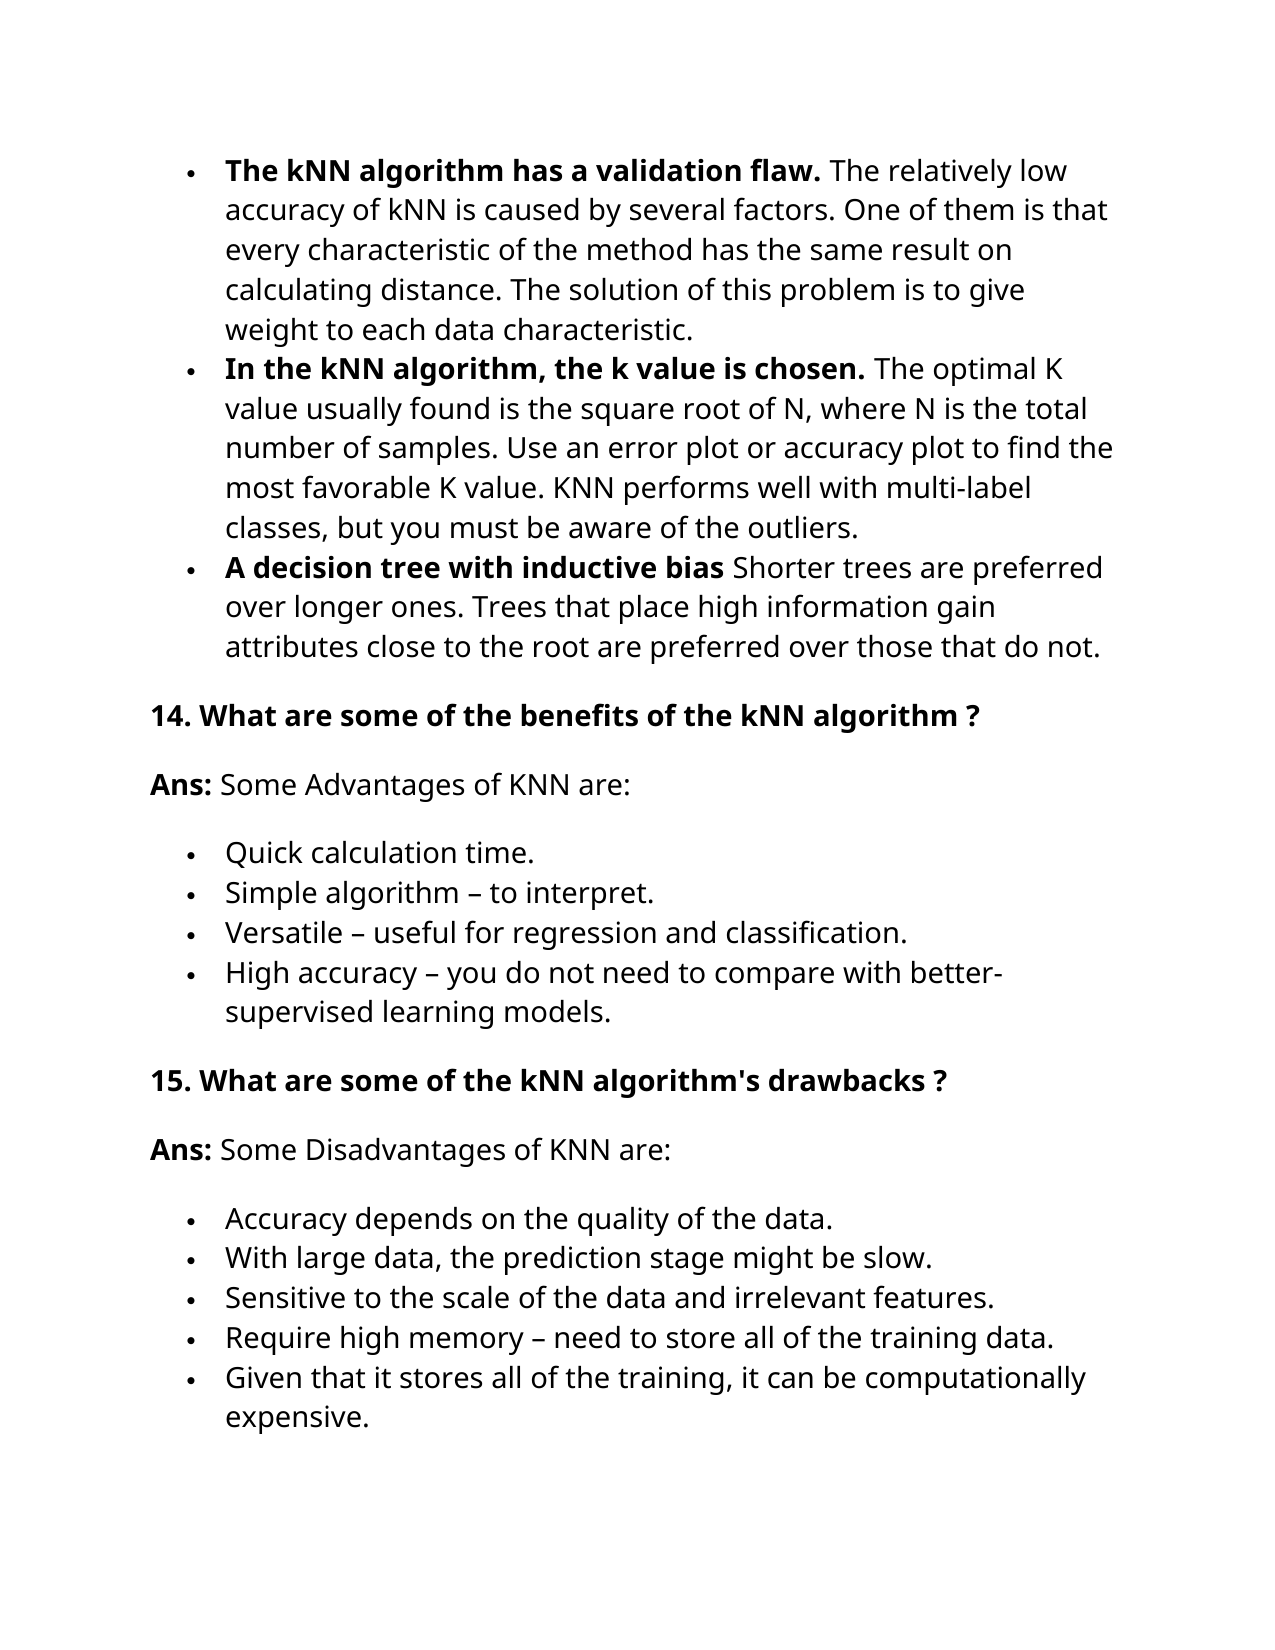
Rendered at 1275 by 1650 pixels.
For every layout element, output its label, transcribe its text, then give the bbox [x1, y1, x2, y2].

text 15. What are some of the kNN algorithm's drawbacks ? [150, 1060, 1125, 1100]
list Simple algorithm – to interpret. [187, 872, 1125, 912]
list Versatile – useful for regression and classification. [187, 912, 1125, 952]
list Accuracy depends on the quality of the data. [187, 1198, 1125, 1238]
text 14. What are some of the benefits of the kNN algorithm ? [150, 695, 1125, 735]
list With large data, the prediction stage might be slow. [187, 1238, 1125, 1277]
list Sensitive to the scale of the data and irrelevant features. [187, 1277, 1125, 1317]
list Require high memory – need to store all of the training data. [187, 1317, 1125, 1357]
text Ans: Some Disadvantages of KNN are: [150, 1129, 1125, 1169]
list Given that it stores all of the training, it can be computationally expensive. [187, 1357, 1125, 1436]
text Ans: Some Advantages of KNN are: [150, 764, 1125, 804]
list High accuracy – you do not need to compare with better-supervised learning models. [187, 952, 1125, 1031]
list A decision tree with inductive bias Shorter trees are preferred over longer ones. Trees that place high information gain attributes close to the root are preferred over those that do not. [187, 547, 1125, 666]
list In the kNN algorithm, the k value is chosen. The optimal K value usually found is the square root of N, where N is the total number of samples. Use an error plot or accuracy plot to find the most favorable K value. KNN performs well with multi-label classes, but you must be aware of the outliers. [187, 348, 1125, 547]
list Quick calculation time. [187, 833, 1125, 872]
list The kNN algorithm has a validation flaw. The relatively low accuracy of kNN is caused by several factors. One of them is that every characteristic of the method has the same result on calculating distance. The solution of this problem is to give weight to each data characteristic. [187, 150, 1125, 348]
